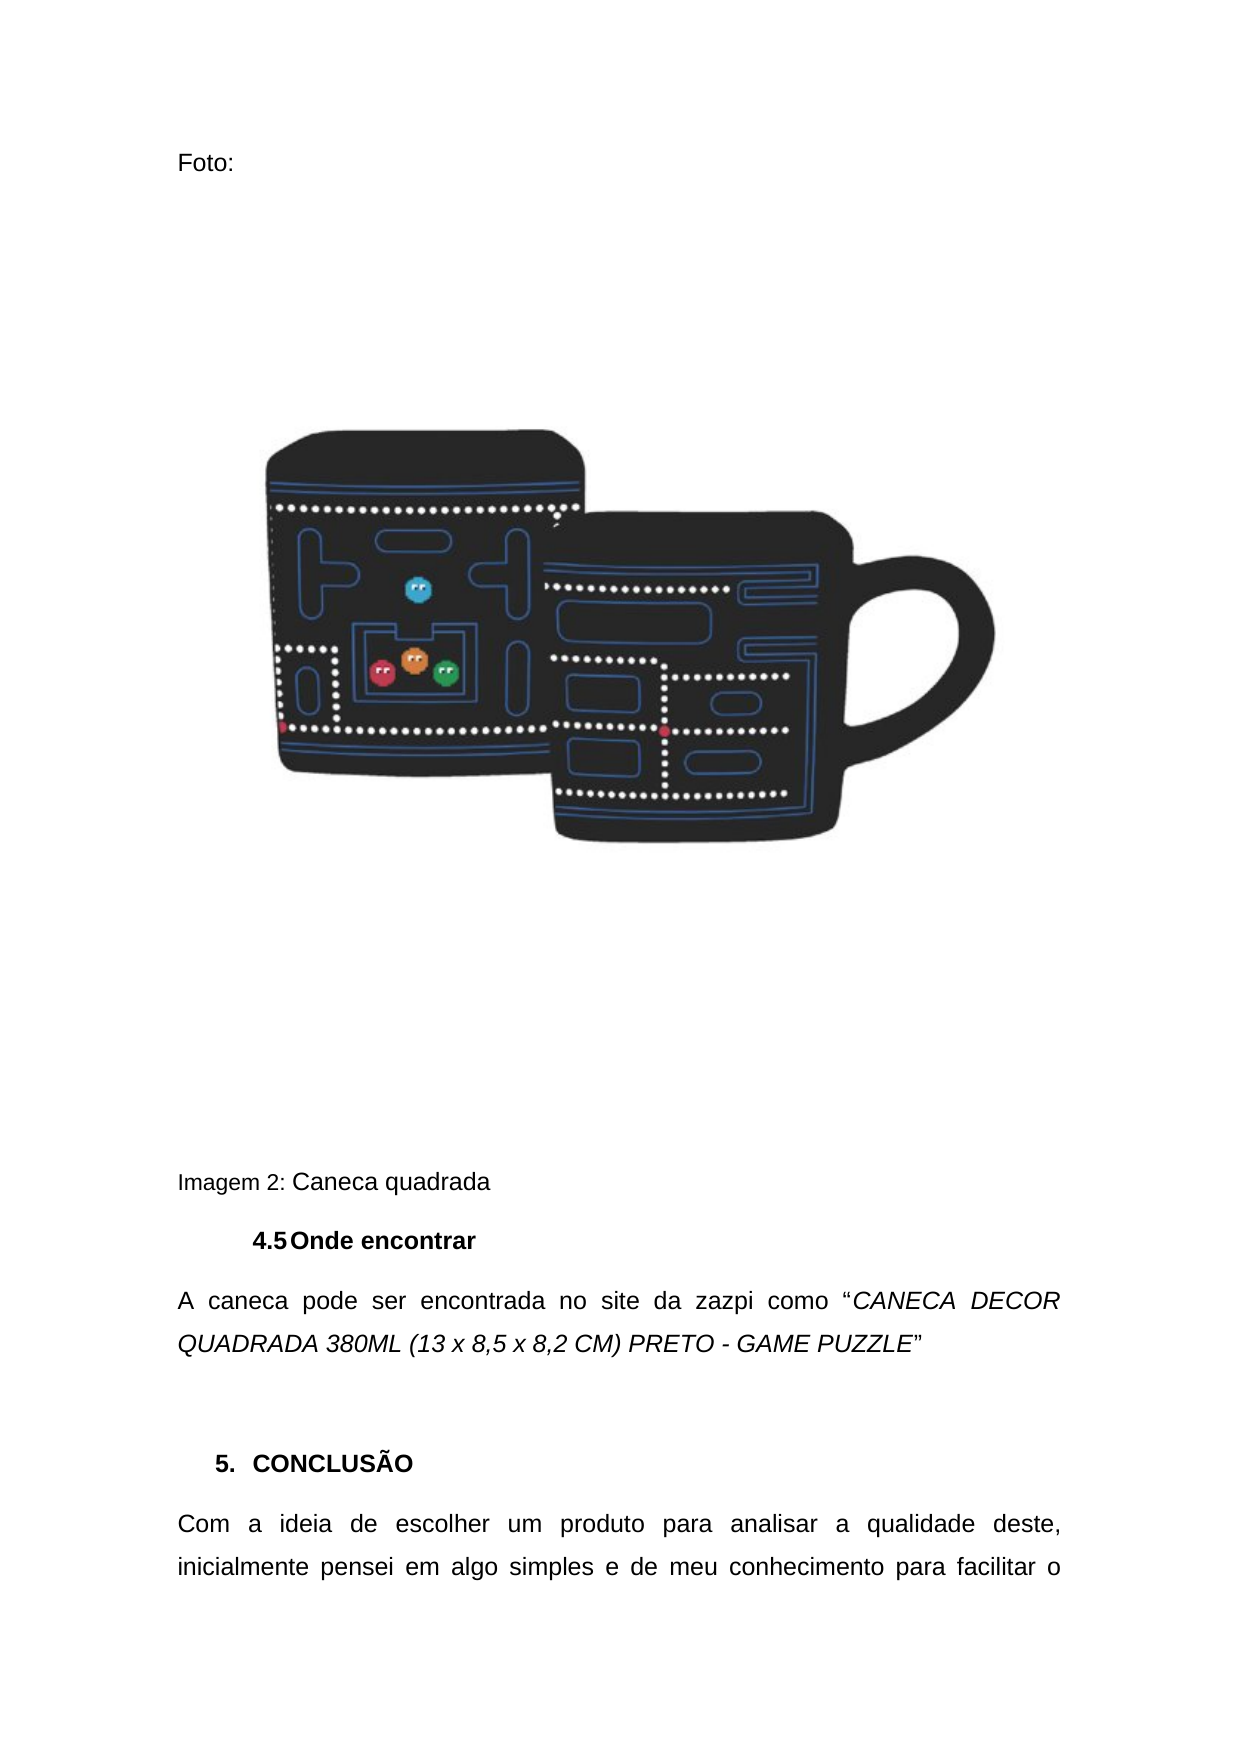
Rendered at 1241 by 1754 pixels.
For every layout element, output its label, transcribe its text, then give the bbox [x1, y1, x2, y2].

text Foto: [177, 148, 1063, 190]
text Imagem 2: Caneca quadrada [177, 1167, 1063, 1195]
picture [177, 190, 1063, 1077]
text A caneca pode ser encontrada no site da zazpi como “CANECA DECOR QUADRADA 380ML (13 x 8,5 x 8,2 CM) PRETO - GAME PUZZLE” [177, 1286, 1063, 1358]
subtitle Onde encontrar [252, 1226, 1063, 1255]
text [177, 1509, 1063, 1581]
subtitle CONCLUSÃO [215, 1449, 1063, 1478]
